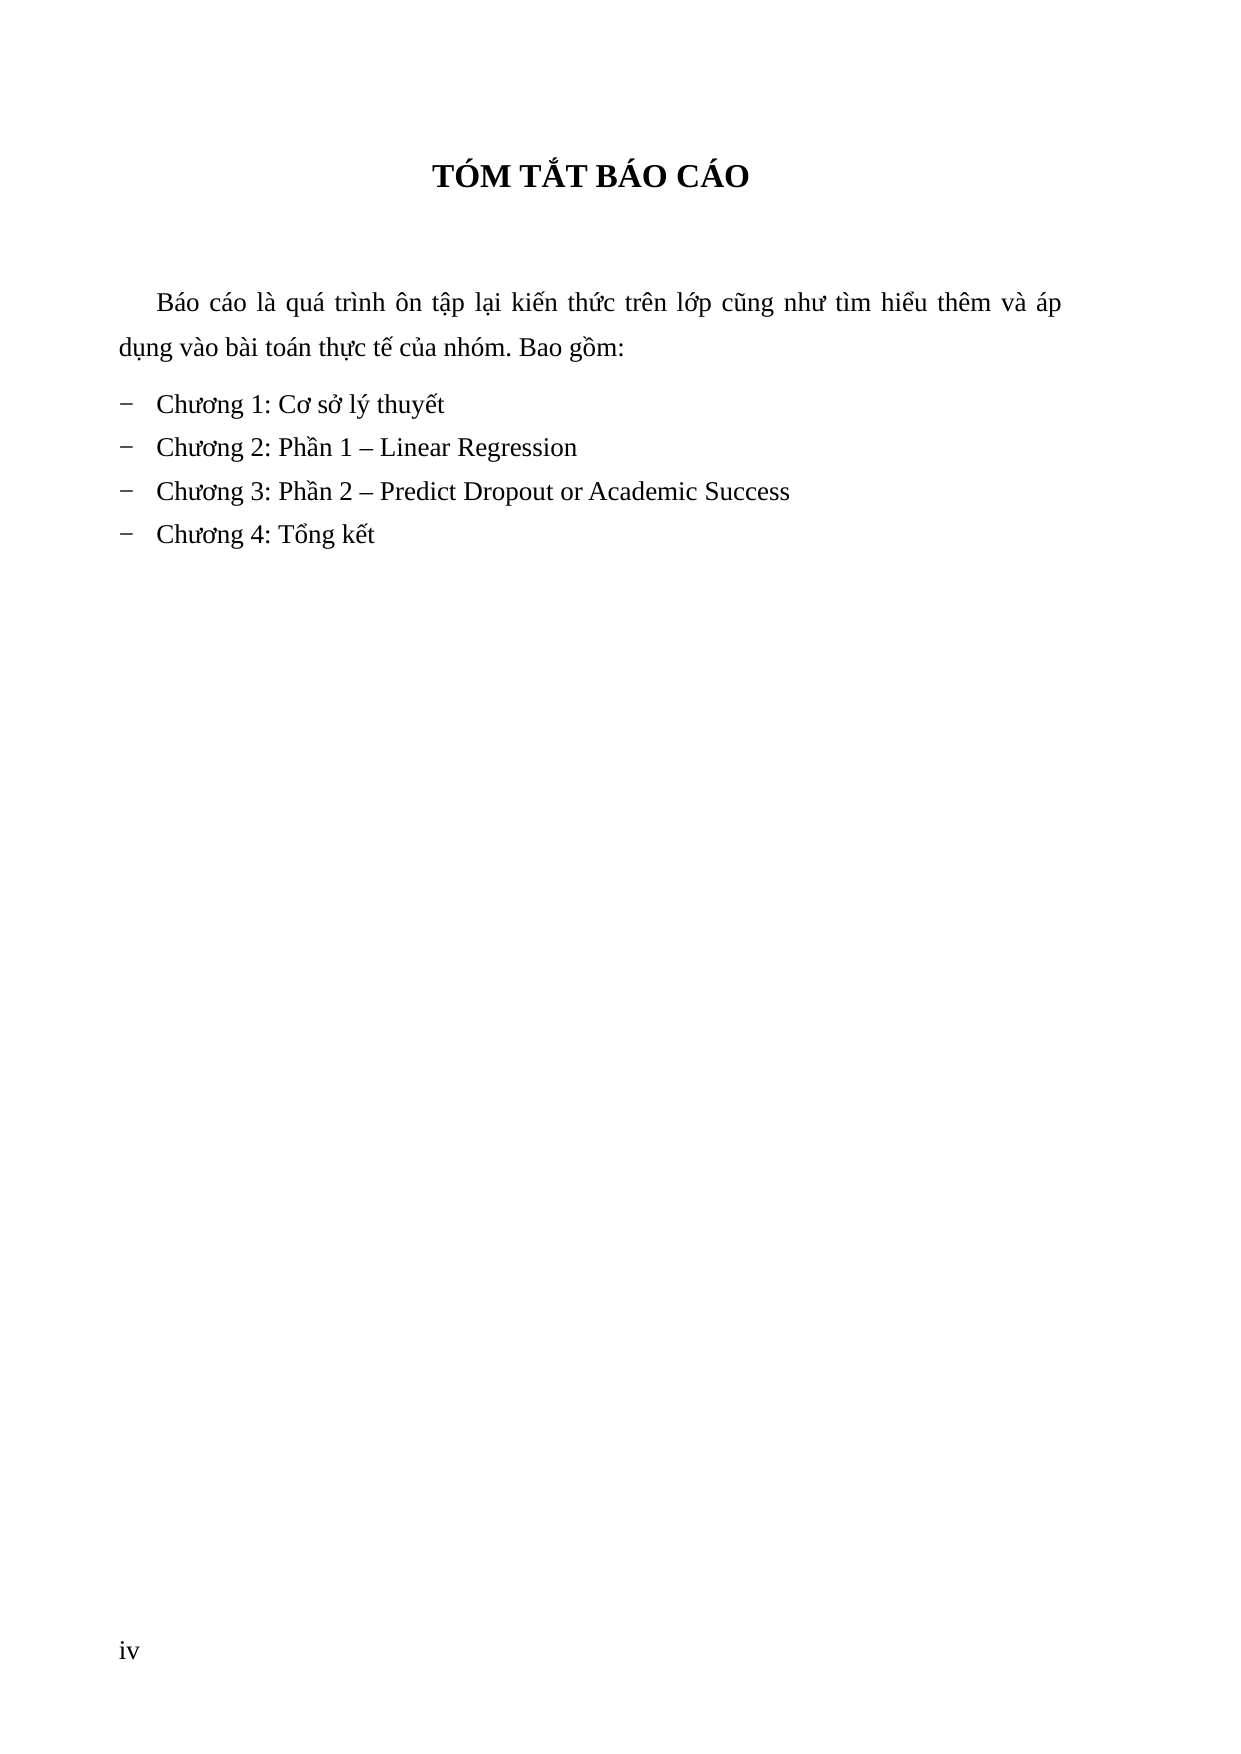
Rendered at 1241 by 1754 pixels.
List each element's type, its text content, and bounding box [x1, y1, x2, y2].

subtitle TÓM TẮT BÁO CÁO [118, 138, 1063, 213]
list Chương 2: Phần 1 – Linear Regression [118, 428, 1063, 466]
list Chương 1: Cơ sở lý thuyết [118, 384, 1063, 422]
list Chương 3: Phần 2 – Predict Dropout or Academic Success [118, 472, 1063, 509]
text Báo cáo là quá trình ôn tập lại kiến thức trên lớp cũng như tìm hiểu thêm và áp dụng vào bài toán thực tế của nhóm. Bao gồm: [118, 283, 1063, 366]
list Chương 4: Tổng kết [118, 516, 1063, 553]
